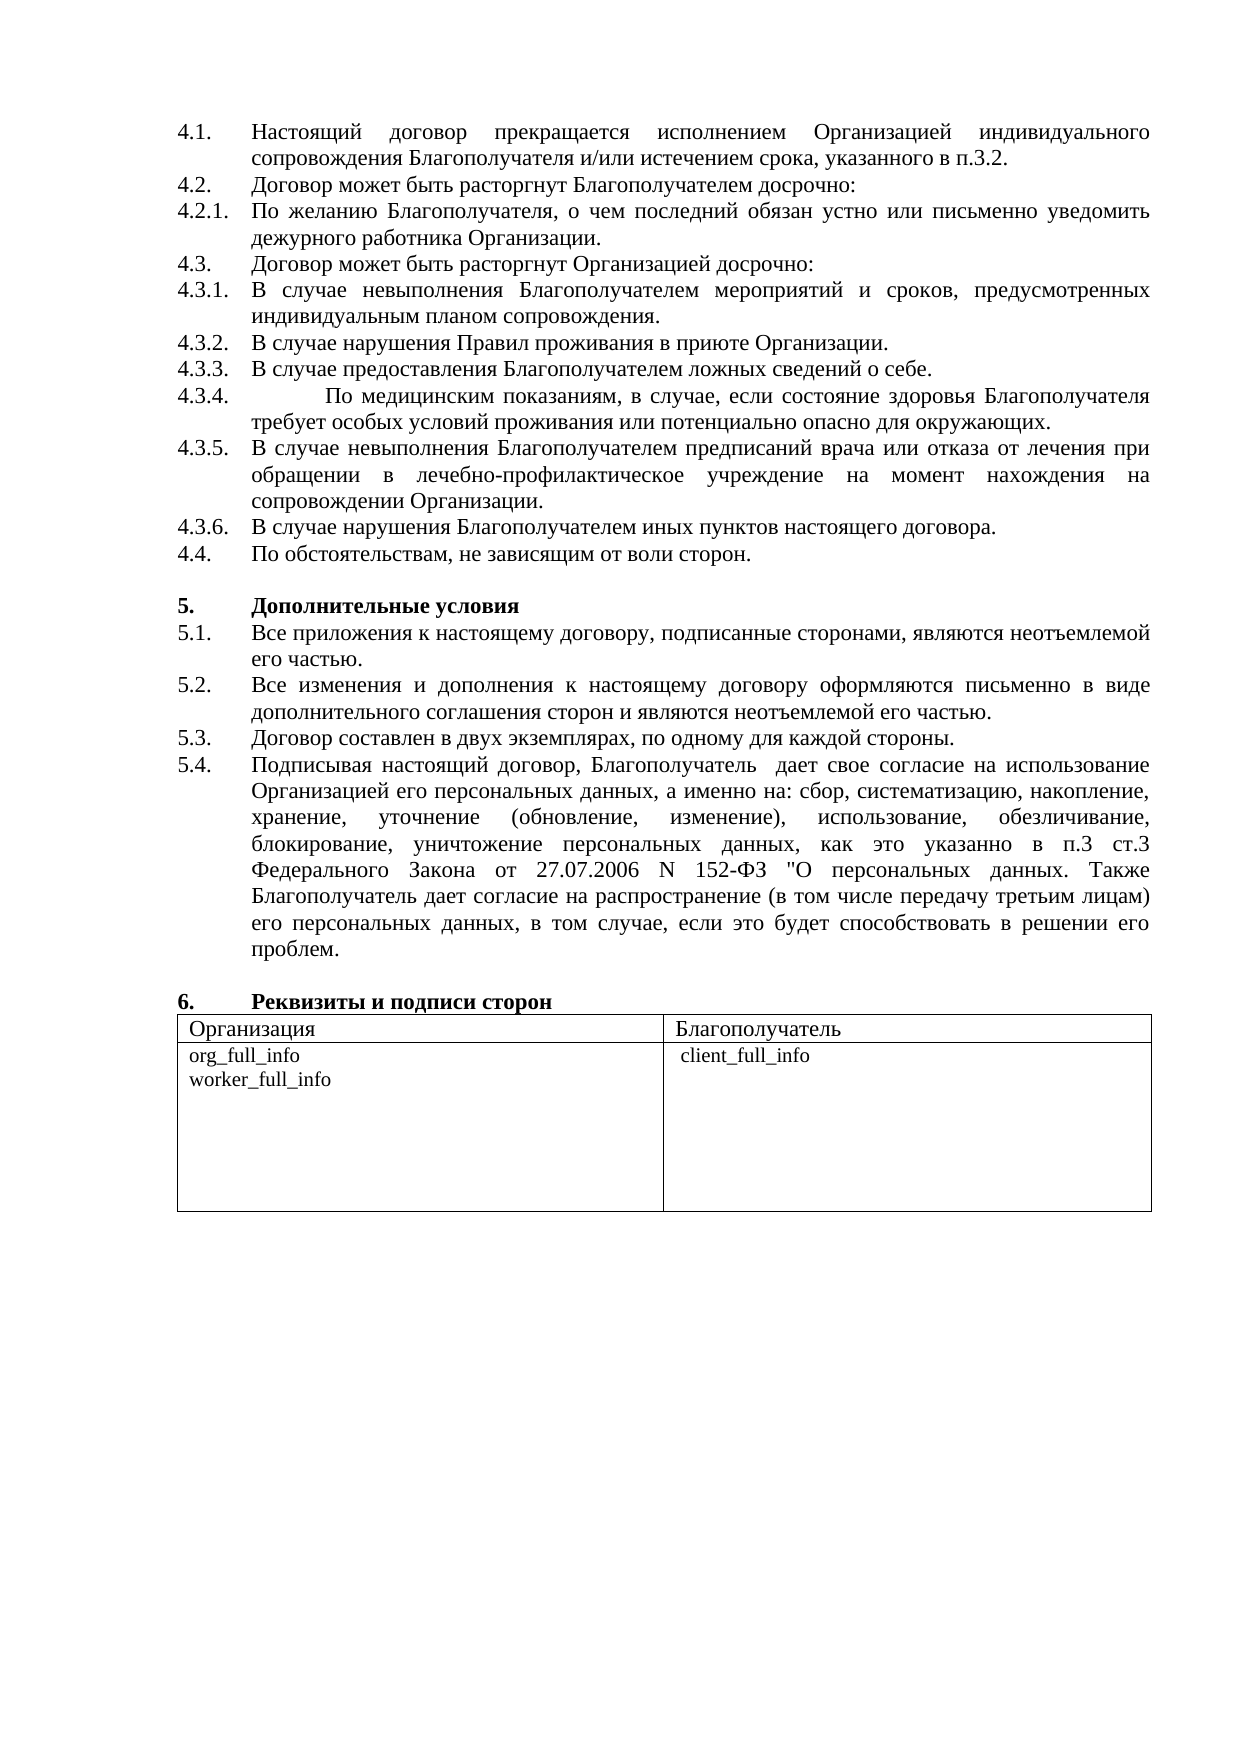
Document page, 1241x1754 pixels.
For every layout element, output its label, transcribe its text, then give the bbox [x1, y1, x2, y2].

list В случае невыполнения Благополучателем мероприятий и сроков, предусмотренных индивидуальным планом сопровождения. [177, 276, 1152, 329]
list Договор может быть расторгнут Благополучателем досрочно: [177, 171, 1152, 197]
list В случае нарушения Правил проживания в приюте Организации. [177, 329, 1152, 355]
list В случае нарушения Благополучателем иных пунктов настоящего договора. [177, 513, 1152, 540]
list По обстоятельствам, не зависящим от воли сторон. [177, 540, 1152, 566]
text 5.1. Все приложения к настоящему договору, подписанные сторонами, являются неотъемлемой его частью. [177, 619, 1152, 672]
text 5.3. Договор составлен в двух экземплярах, по одному для каждой стороны. [177, 724, 1152, 751]
table_header Организация [178, 1015, 663, 1042]
table_cell client_full_info [664, 1043, 1151, 1211]
list В случае предоставления Благополучателем ложных сведений о себе. [177, 355, 1152, 382]
list Договор может быть расторгнут Организацией досрочно: [177, 250, 1152, 276]
text 6. Реквизиты и подписи сторон [177, 988, 1152, 1014]
table_header Благополучатель [664, 1015, 1151, 1042]
list В случае невыполнения Благополучателем предписаний врача или отказа от лечения при обращении в лечебно-профилактическое учреждение на момент нахождения на сопровождении Организации. [177, 434, 1152, 513]
list Настоящий договор прекращается исполнением Организацией индивидуального сопровождения Благополучателя и/или истечением срока, указанного в п.3.2. [177, 118, 1152, 171]
text 5.4. Подписывая настоящий договор, Благополучатель дает свое согласие на использование Организацией его персональных данных, а именно на: сбор, систематизацию, накопление, хранение, уточнение (обновление, изменение), использование, обезличивание, блокирование, уничтожение персональных данных, как это указанно в п.3 ст.3 Федерального Закона от 27.07.2006 N 152-ФЗ "О персональных данных. Также Благополучатель дает согласие на распространение (в том числе передачу третьим лицам) его персональных данных, в том случае, если это будет способствовать в решении его проблем. [177, 751, 1152, 961]
text 5. Дополнительные условия [177, 592, 1152, 619]
table_cell org_full_info worker_full_info [178, 1043, 663, 1211]
list По желанию Благополучателя, о чем последний обязан устно или письменно уведомить дежурного работника Организации. [177, 197, 1152, 250]
list По медицинским показаниям, в случае, если состояние здоровья Благополучателя требует особых условий проживания или потенциально опасно для окружающих. [177, 382, 1152, 434]
text 5.2. Все изменения и дополнения к настоящему договору оформляются письменно в виде дополнительного соглашения сторон и являются неотъемлемой его частью. [177, 672, 1152, 724]
